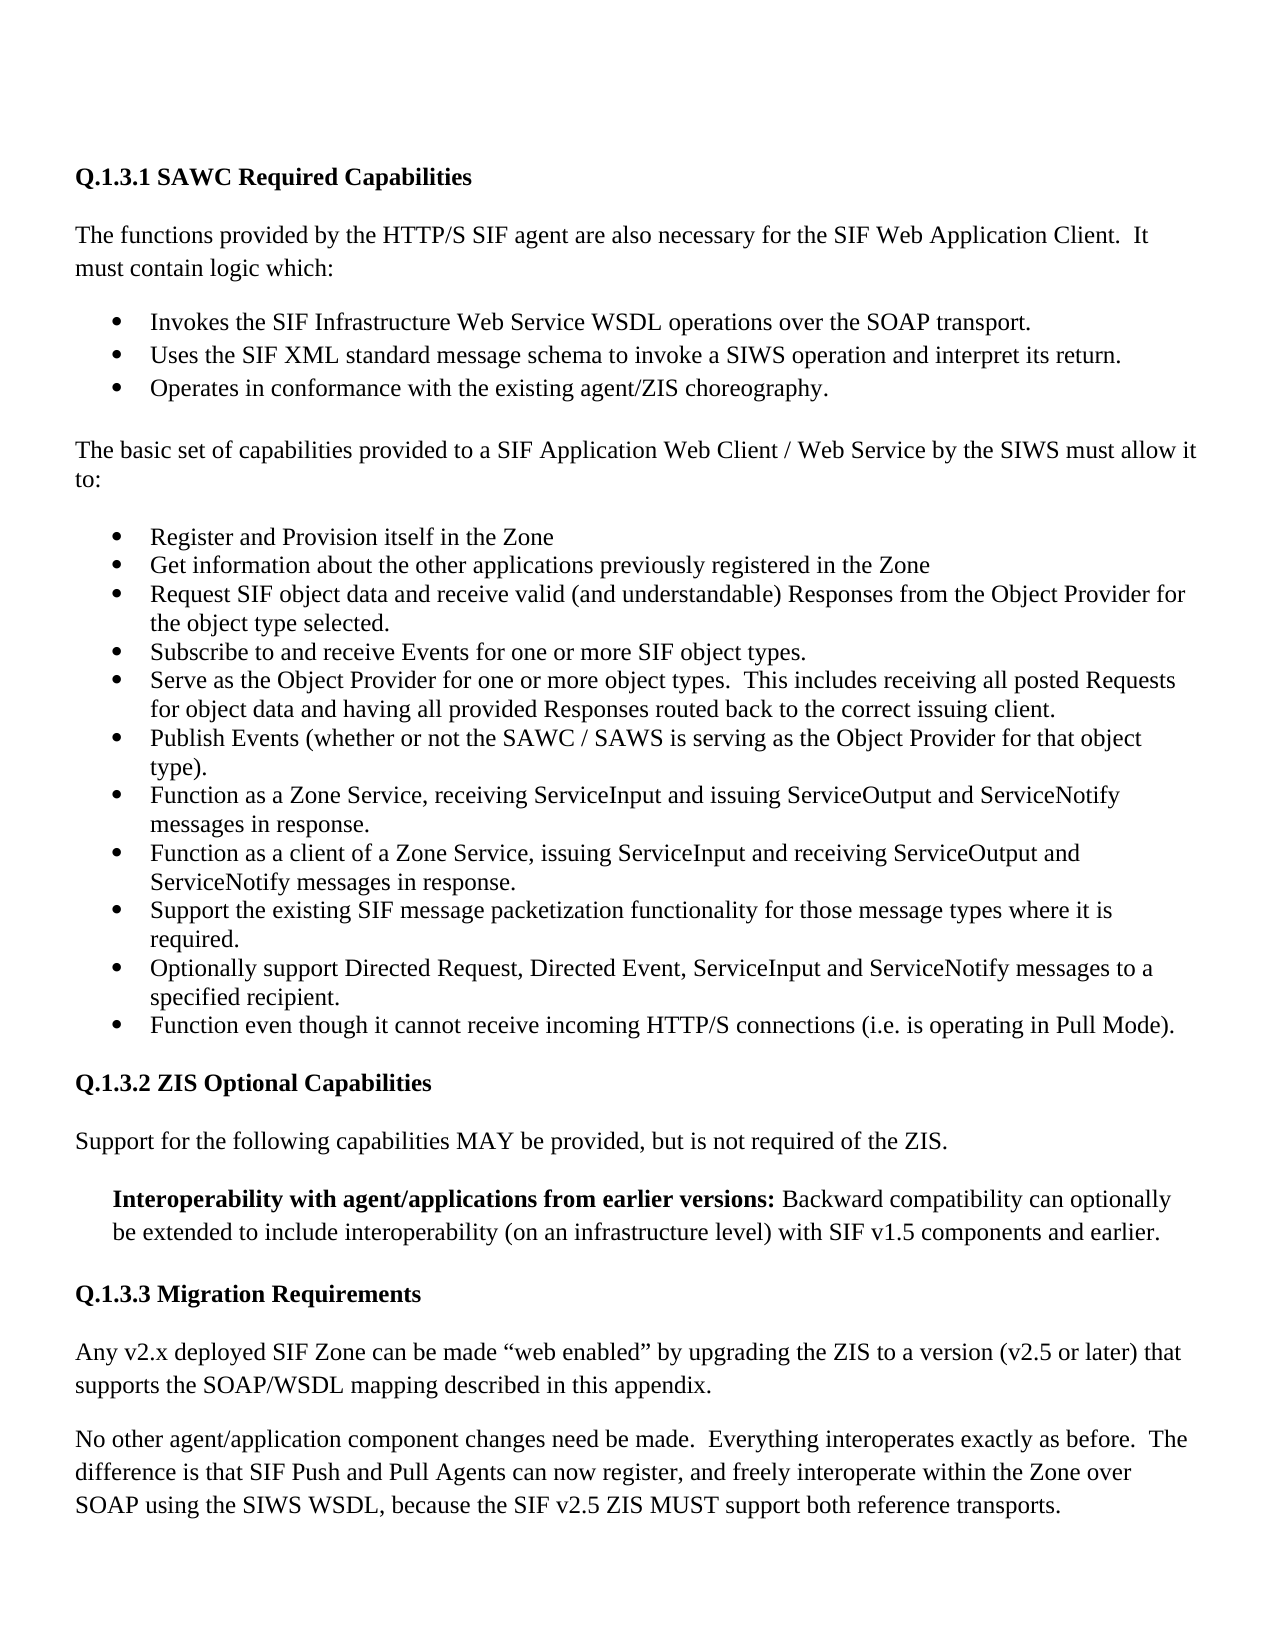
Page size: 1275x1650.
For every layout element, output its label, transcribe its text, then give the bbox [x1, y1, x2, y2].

list Publish Events (whether or not the SAWC / SAWS is serving as the Object Provider for that object type). [112, 723, 1200, 781]
text Interoperability with agent/applications from earlier versions: Backward compatibility can optionally be extended to include interoperability (on an infrastructure level) with SIF v1.5 components and earlier. [112, 1184, 1200, 1246]
list Invokes the SIF Infrastructure Web Service WSDL operations over the SOAP transport. [112, 307, 1200, 336]
text Q.1.3.3 Migration Requirements [75, 1279, 1200, 1308]
list Get information about the other applications previously registered in the Zone [112, 551, 1200, 579]
list Subscribe to and receive Events for one or more SIF object types. [112, 637, 1200, 666]
text No other agent/application component changes need be made. Everything interoperates exactly as before. The difference is that SIF Push and Pull Agents can now register, and freely interoperate within the Zone over SOAP using the SIWS WSDL, because the SIF v2.5 ZIS MUST support both reference transports. [75, 1424, 1200, 1519]
list Register and Provision itself in the Zone [112, 522, 1200, 551]
text Q.1.3.2 ZIS Optional Capabilities [75, 1068, 1200, 1097]
list Request SIF object data and receive valid (and understandable) Responses from the Object Provider for the object type selected. [112, 579, 1200, 637]
list Support the existing SIF message packetization functionality for those message types where it is required. [112, 896, 1200, 953]
text The functions provided by the HTTP/S SIF agent are also necessary for the SIF Web Application Client. It must contain logic which: [75, 220, 1200, 282]
list Operates in conformance with the existing agent/ZIS choreography. [112, 373, 1200, 402]
list Optionally support Directed Request, Directed Event, ServiceInput and ServiceNotify messages to a specified recipient. [112, 953, 1200, 1011]
list Uses the SIF XML standard message schema to invoke a SIWS operation and interpret its return. [112, 340, 1200, 369]
text The basic set of capabilities provided to a SIF Application Web Client / Web Service by the SIWS must allow it to: [75, 435, 1200, 493]
text Any v2.x deployed SIF Zone can be made “web enabled” by upgrading the ZIS to a version (v2.5 or later) that supports the SOAP/WSDL mapping described in this appendix. [75, 1337, 1200, 1399]
list Function as a client of a Zone Service, issuing ServiceInput and receiving ServiceOutput and ServiceNotify messages in response. [112, 838, 1200, 896]
list Function as a Zone Service, receiving ServiceInput and issuing ServiceOutput and ServiceNotify messages in response. [112, 781, 1200, 838]
text Q.1.3.1 SAWC Required Capabilities [75, 162, 1200, 191]
list Function even though it cannot receive incoming HTTP/S connections (i.e. is operating in Pull Mode). [112, 1011, 1200, 1039]
text Support for the following capabilities MAY be provided, but is not required of the ZIS. [75, 1126, 1200, 1155]
list Serve as the Object Provider for one or more object types. This includes receiving all posted Requests for object data and having all provided Responses routed back to the correct issuing client. [112, 666, 1200, 723]
